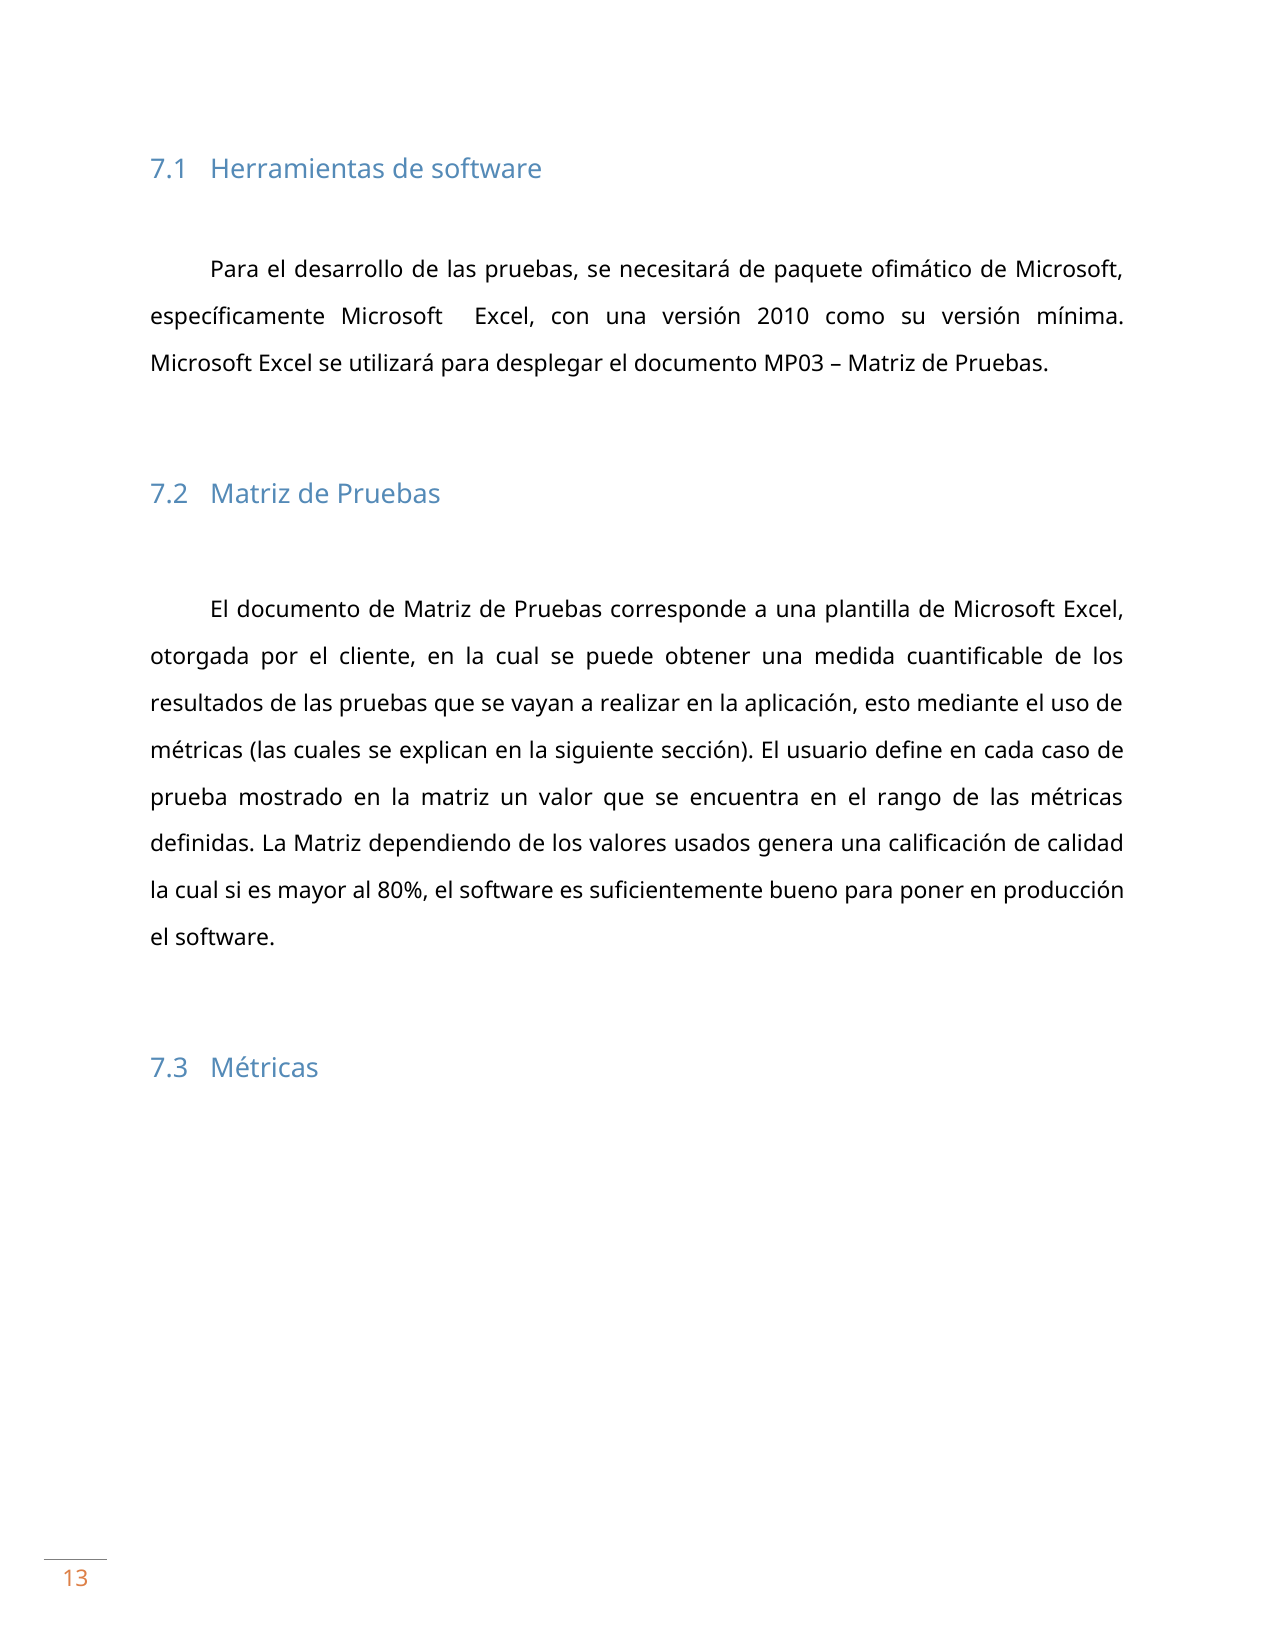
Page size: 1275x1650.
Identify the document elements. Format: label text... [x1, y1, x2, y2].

subtitle Herramientas de software [150, 150, 1125, 187]
text Para el desarrollo de las pruebas, se necesitará de paquete ofimático de Microsoft, específicamente Microsoft Excel, con una versión 2010 como su versión mínima. Microsoft Excel se utilizará para desplegar el documento MP03 – Matriz de Pruebas. [150, 253, 1125, 378]
subtitle Métricas [150, 1048, 1125, 1085]
subtitle Matriz de Pruebas [150, 474, 1125, 511]
text El documento de Matriz de Pruebas corresponde a una plantilla de Microsoft Excel, otorgada por el cliente, en la cual se puede obtener una medida cuantificable de los resultados de las pruebas que se vayan a realizar en la aplicación, esto mediante el uso de métricas (las cuales se explican en la siguiente sección). El usuario define en cada caso de prueba mostrado en la matriz un valor que se encuentra en el rango de las métricas definidas. La Matriz dependiendo de los valores usados genera una calificación de calidad la cual si es mayor al 80%, el software es suficientemente bueno para poner en producción el software. [150, 593, 1125, 952]
